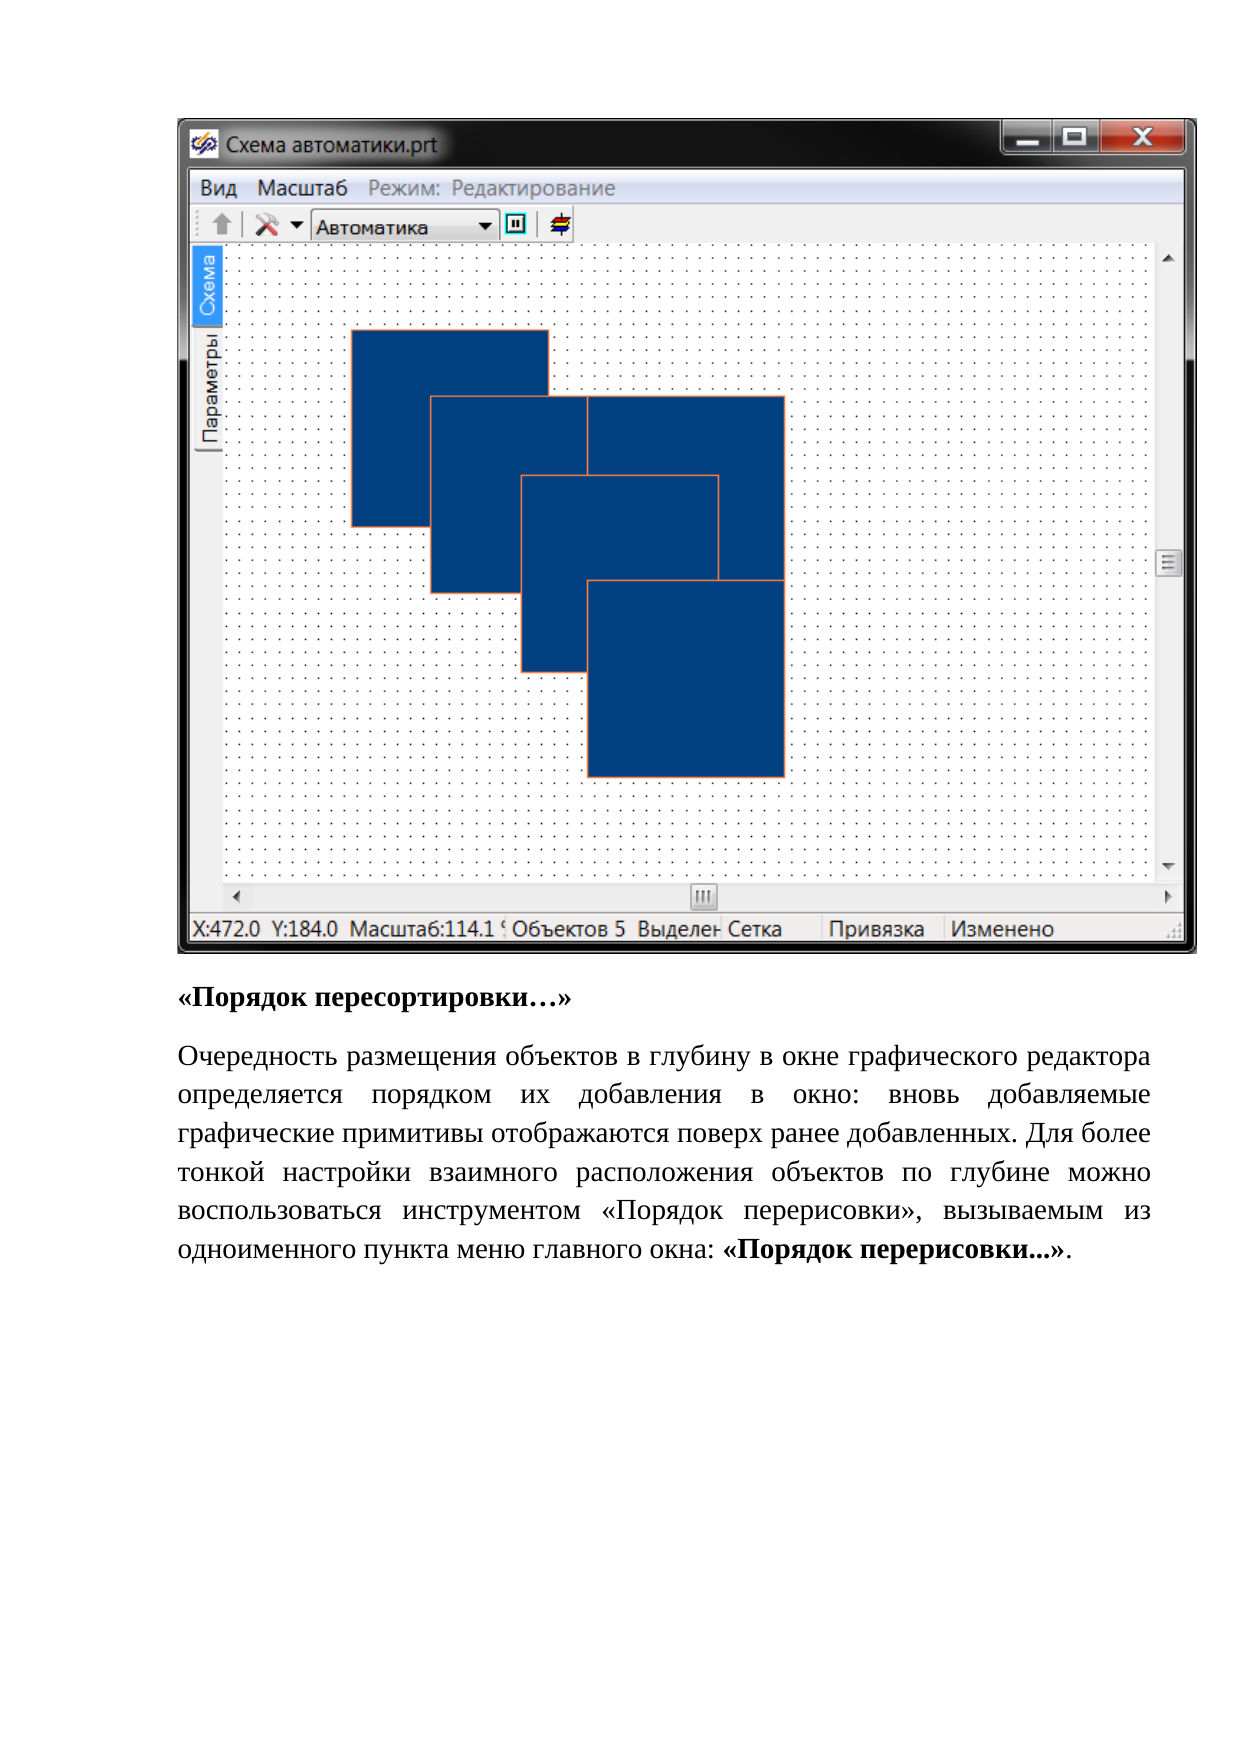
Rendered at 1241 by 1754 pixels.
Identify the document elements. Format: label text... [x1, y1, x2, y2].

text «Порядок пересортировки…» [177, 979, 1152, 1012]
text Очередность размещения объектов в глубину в окне графического редактора определяется порядком их добавления в окно: вновь добавляемые графические примитивы отображаются поверх ранее добавленных. Для более тонкой настройки взаимного расположения объектов по глубине можно воспользоваться инструментом «Порядок перерисовки», вызываемым из одноименного пункта меню главного окна: «Порядок перерисовки...». [177, 1038, 1152, 1264]
picture [177, 118, 1197, 954]
